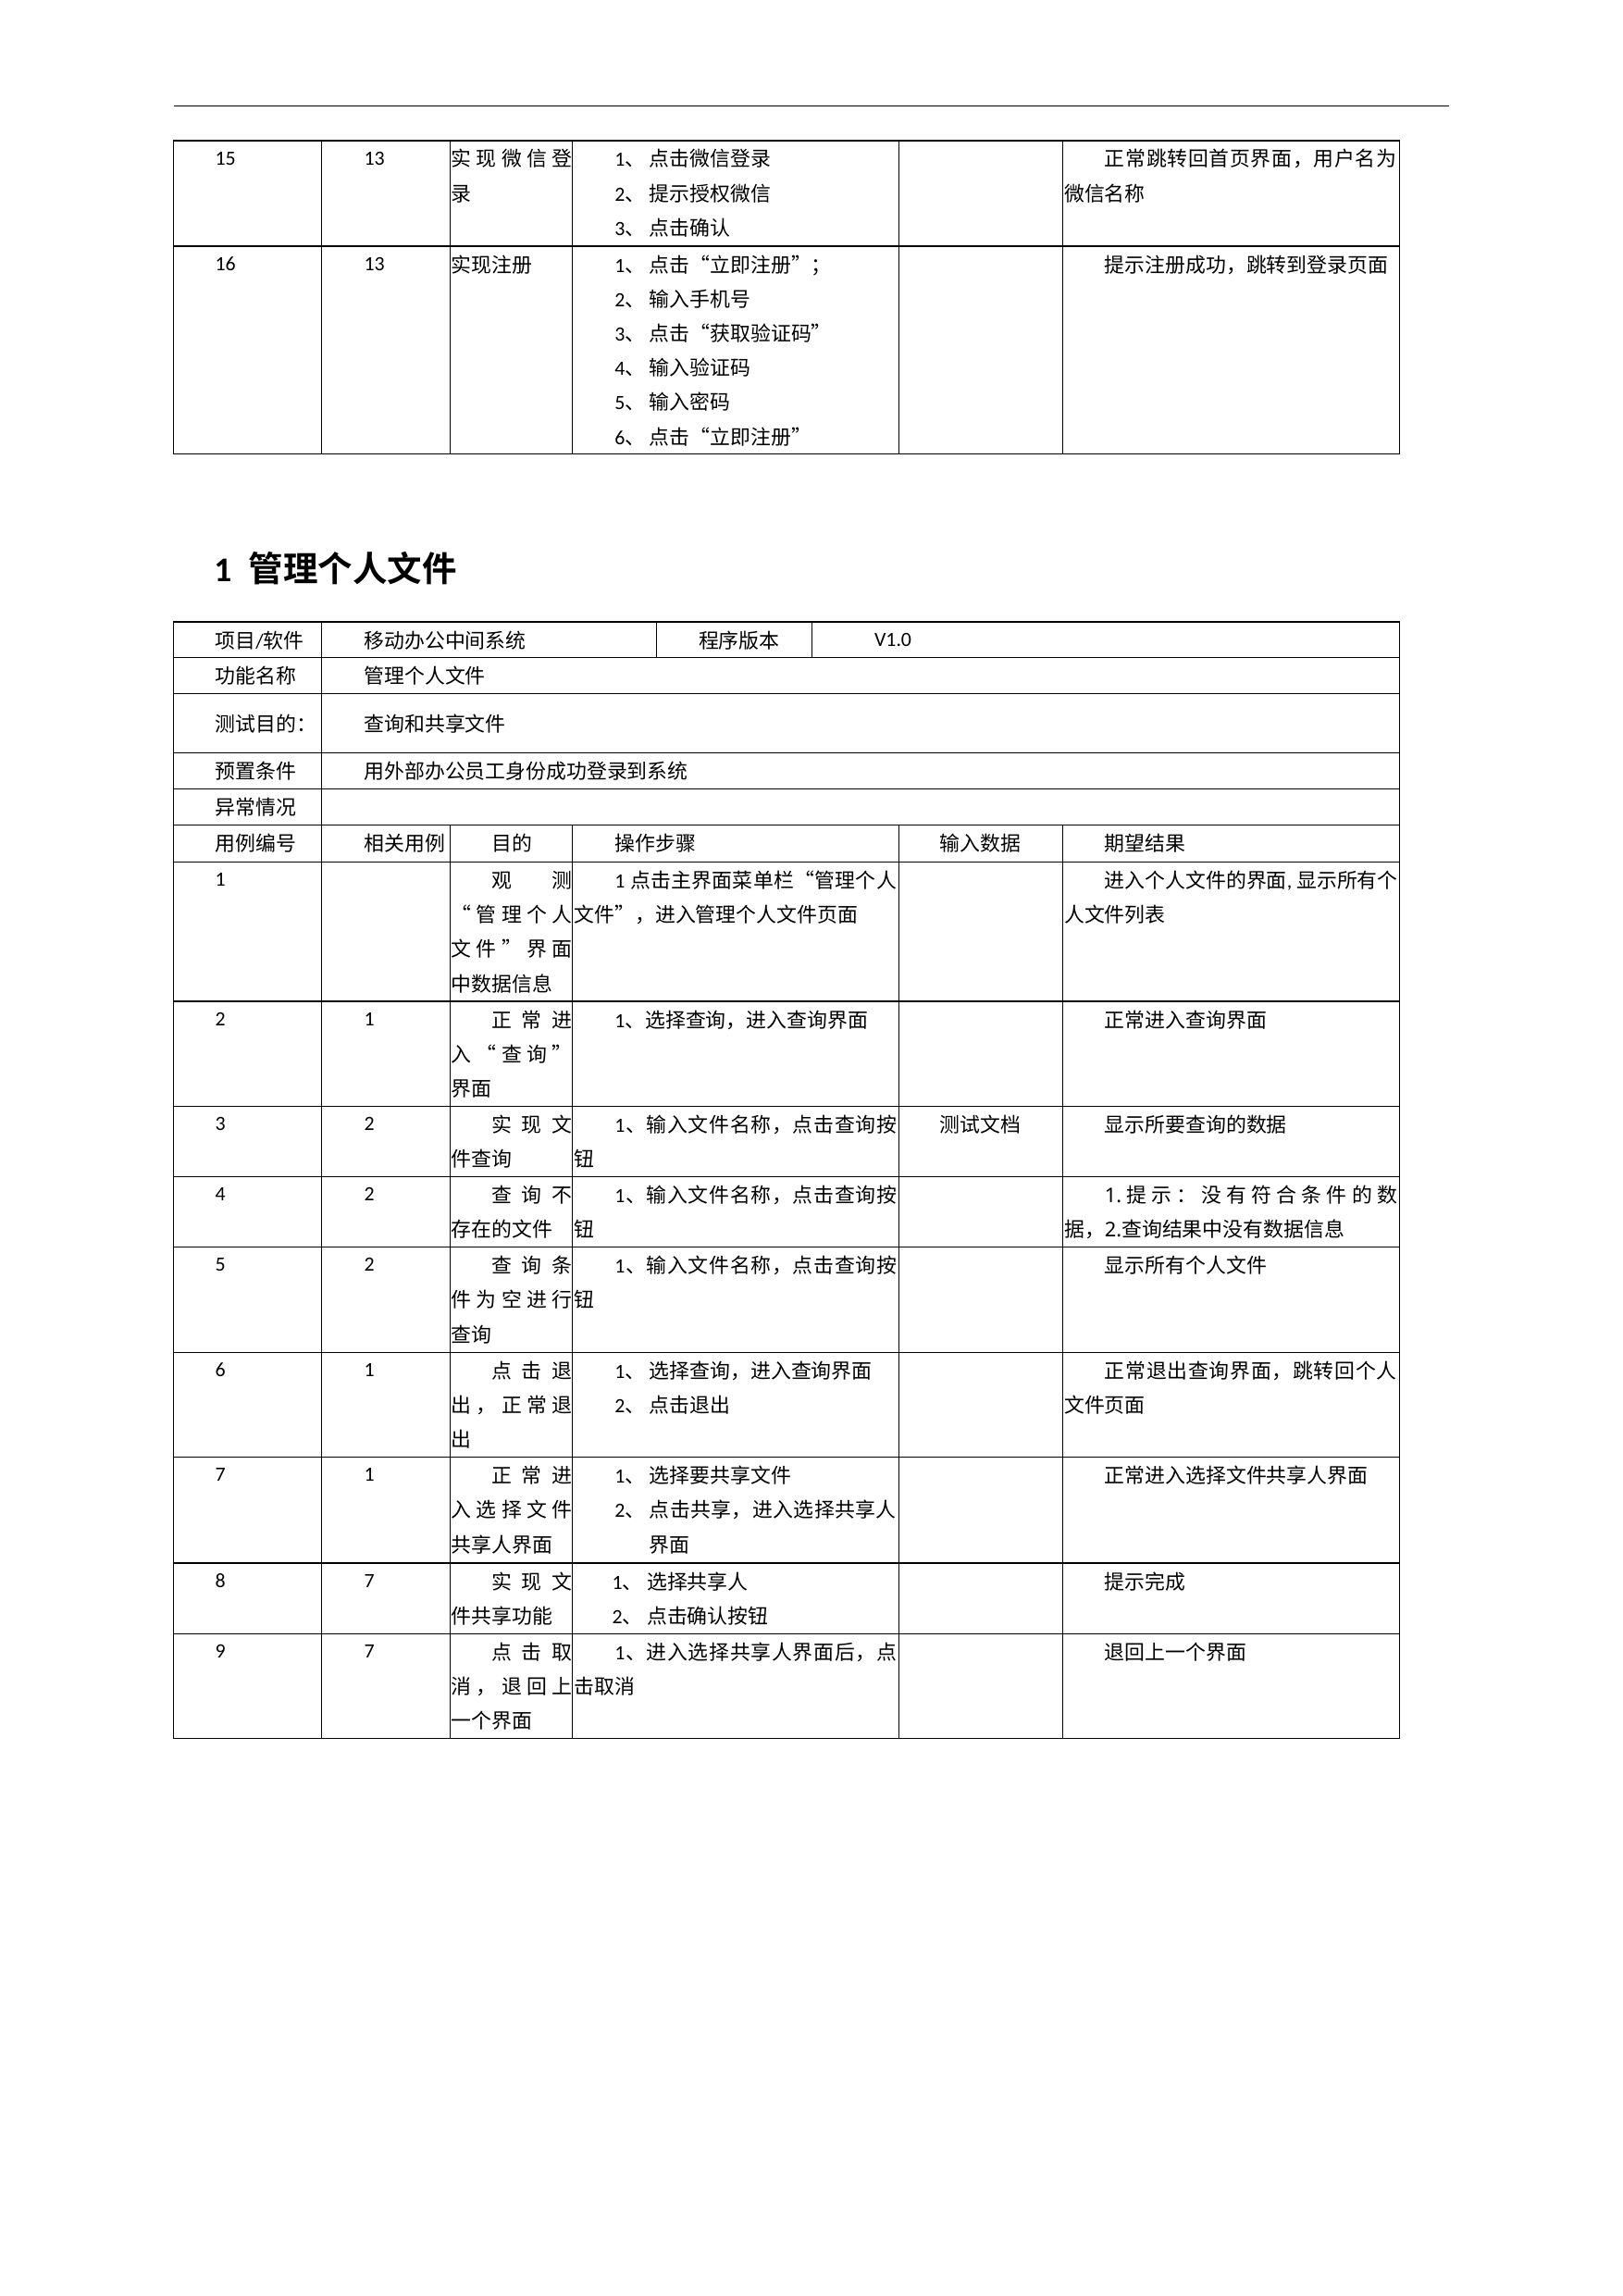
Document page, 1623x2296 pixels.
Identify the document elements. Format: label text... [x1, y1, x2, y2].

table_cell 选择查询，进入查询界面 点击退出 [573, 1353, 898, 1457]
table_cell 点击退出，正常退出 [451, 1353, 572, 1457]
table_cell 1、进入选择共享人界面后，点击取消 [573, 1634, 898, 1738]
table_cell 测试目的： [174, 694, 321, 752]
table_cell 点击微信登录 提示授权微信 点击确认 [573, 142, 898, 244]
table_cell 用例编号 [174, 825, 321, 862]
table_cell 显示所有个人文件 [1063, 1247, 1399, 1352]
table_cell 退回上一个界面 [1063, 1634, 1399, 1738]
table_header 项目/软件 [174, 623, 321, 657]
table_cell [899, 1353, 1062, 1457]
table_cell 显示所要查询的数据 [1063, 1107, 1399, 1176]
table_cell [899, 1634, 1062, 1738]
table_header 实现文件共享功能 [451, 1564, 572, 1633]
table_header 选择共享人 点击确认按钮 [573, 1564, 898, 1633]
list 管理个人文件 [214, 536, 1449, 596]
table_cell [899, 1247, 1062, 1352]
table_cell 正常进入选择文件共享人界面 [451, 1458, 572, 1561]
table_cell 1 [322, 1002, 450, 1106]
table_cell 功能名称 [174, 658, 321, 693]
table_cell 测试文档 [899, 1107, 1062, 1176]
table_header [899, 1564, 1062, 1633]
table_cell 目的 [451, 825, 572, 862]
table_cell [899, 863, 1062, 1000]
table_cell 进入个人文件的界面, 显示所有个人文件列表 [1063, 863, 1399, 1000]
table_header 点击“立即注册”； 输入手机号 点击“获取验证码” 输入验证码 输入密码 点击“立即注册” [573, 247, 898, 453]
table_header 程序版本 [657, 623, 812, 657]
table_cell 13 [322, 142, 450, 244]
table_cell 3 [174, 1107, 321, 1176]
table_cell 15 [174, 142, 321, 244]
table_cell 9 [174, 1634, 321, 1738]
table_cell 1 [322, 1458, 450, 1561]
table_cell 实现文件查询 [451, 1107, 572, 1176]
table_cell 用外部办公员工身份成功登录到系统 [322, 753, 1399, 788]
table_cell [899, 1458, 1062, 1561]
table_header [899, 247, 1062, 453]
table_cell [322, 789, 1399, 825]
table_cell 2 [322, 1107, 450, 1176]
table_cell 异常情况 [174, 789, 321, 825]
table_cell 查询不存在的文件 [451, 1177, 572, 1247]
table_cell 1、选择查询，进入查询界面 [573, 1002, 898, 1106]
table_cell 2 [322, 1177, 450, 1247]
table_cell 相关用例 [322, 825, 450, 862]
table_cell 1 [174, 863, 321, 1000]
table_cell 查询条件为空进行查询 [451, 1247, 572, 1352]
table_cell 2 [174, 1002, 321, 1106]
table_cell 选择要共享文件 点击共享，进入选择共享人界面 [573, 1458, 898, 1561]
table_cell 6 [174, 1353, 321, 1457]
table_cell 输入数据 [899, 825, 1062, 862]
table_cell 4 [174, 1177, 321, 1247]
table_cell 点击取消，退回上一个界面 [451, 1634, 572, 1738]
table_cell 1、输入文件名称，点击查询按钮 [573, 1107, 898, 1176]
table_cell 正常进入查询界面 [1063, 1002, 1399, 1106]
table_header 提示完成 [1063, 1564, 1399, 1633]
table_cell [899, 1177, 1062, 1247]
table_cell 5 [174, 1247, 321, 1352]
table_cell 1 点击主界面菜单栏“管理个人文件”，进入管理个人文件页面 [573, 863, 898, 1000]
table_cell [899, 142, 1062, 244]
table_cell 1.提示：没有符合条件的数据，2.查询结果中没有数据信息 [1063, 1177, 1399, 1247]
table_header 7 [322, 1564, 450, 1633]
table_cell 2 [322, 1247, 450, 1352]
table_header V1.0 [812, 623, 1399, 657]
table_cell 操作步骤 [573, 825, 898, 862]
table_cell 期望结果 [1063, 825, 1399, 862]
table_cell 7 [174, 1458, 321, 1561]
table_cell 1 [322, 1353, 450, 1457]
table_cell 管理个人文件 [322, 658, 1399, 693]
table_cell 7 [322, 1634, 450, 1738]
table_cell 正常退出查询界面，跳转回个人文件页面 [1063, 1353, 1399, 1457]
table_cell 正常进入选择文件共享人界面 [1063, 1458, 1399, 1561]
table_header 13 [322, 247, 450, 453]
table_header 16 [174, 247, 321, 453]
table_cell 正常跳转回首页界面，用户名为微信名称 [1063, 142, 1399, 244]
table_cell [899, 1002, 1062, 1106]
table_cell 观测“管理个人文件”界面中数据信息 [451, 863, 572, 1000]
table_header 8 [174, 1564, 321, 1633]
table_cell 1、输入文件名称，点击查询按钮 [573, 1177, 898, 1247]
table_cell 正常进入“查询”界面 [451, 1002, 572, 1106]
table_header 提示注册成功，跳转到登录页面 [1063, 247, 1399, 453]
table_cell 1、输入文件名称，点击查询按钮 [573, 1247, 898, 1352]
table_cell [322, 863, 450, 1000]
table_cell 预置条件 [174, 753, 321, 788]
table_header 实现注册 [451, 247, 572, 453]
table_header 移动办公中间系统 [322, 623, 656, 657]
table_cell 实现微信登录 [451, 142, 572, 244]
table_cell 查询和共享文件 [322, 694, 1399, 752]
